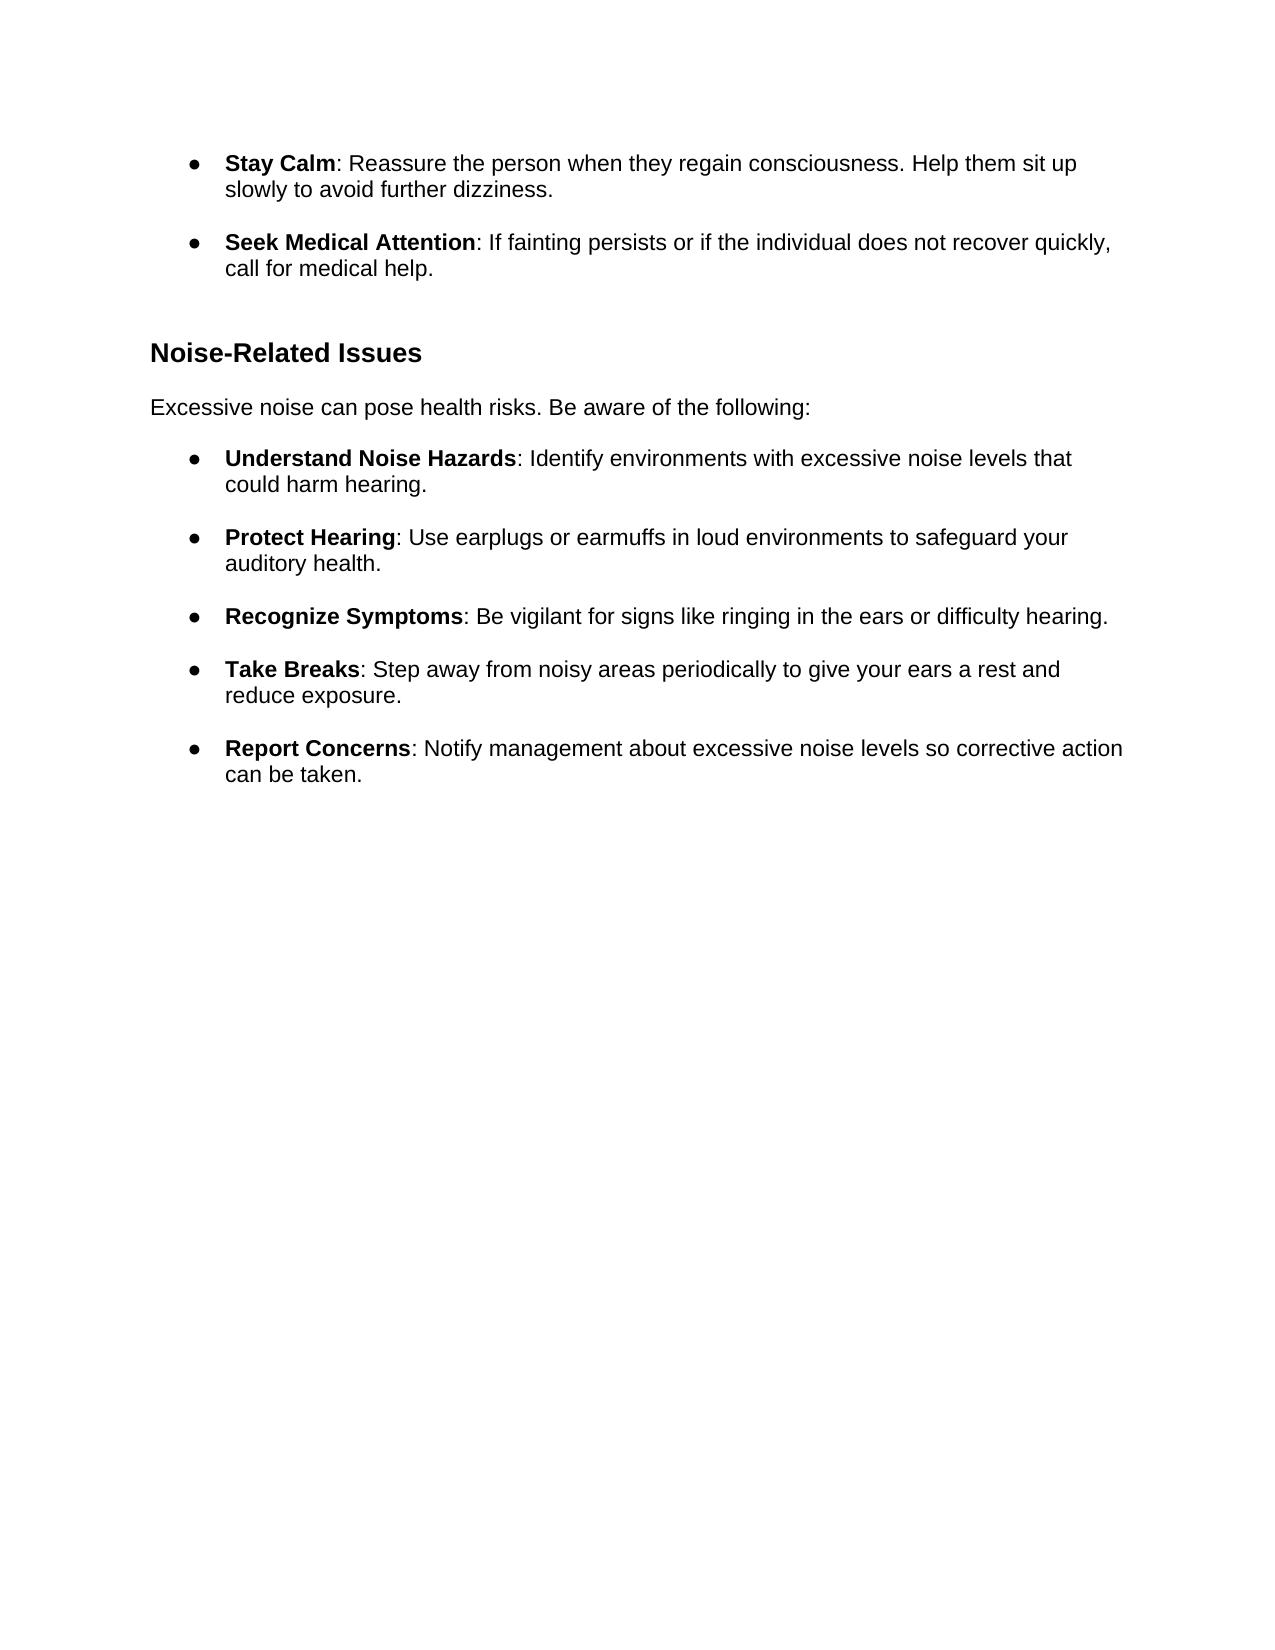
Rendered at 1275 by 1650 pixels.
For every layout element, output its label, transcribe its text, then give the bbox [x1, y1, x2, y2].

list Seek Medical Attention: If fainting persists or if the individual does not recover quickly, call for medical help. [187, 229, 1125, 308]
subtitle Noise-Related Issues [150, 337, 1125, 368]
list Stay Calm: Reassure the person when they regain consciousness. Help them sit up slowly to avoid further dizziness. [187, 150, 1125, 229]
list Take Breaks: Step away from noisy areas periodically to give your ears a rest and reduce exposure. [187, 656, 1125, 735]
list Protect Hearing: Use earplugs or earmuffs in loud environments to safeguard your auditory health. [187, 524, 1125, 603]
text Excessive noise can pose health risks. Be aware of the following: [150, 393, 1125, 420]
list Recognize Symptoms: Be vigilant for signs like ringing in the ears or difficulty hearing. [187, 603, 1125, 656]
list Report Concerns: Notify management about excessive noise levels so corrective action can be taken. [187, 735, 1125, 787]
list Understand Noise Hazards: Identify environments with excessive noise levels that could harm hearing. [187, 445, 1125, 524]
